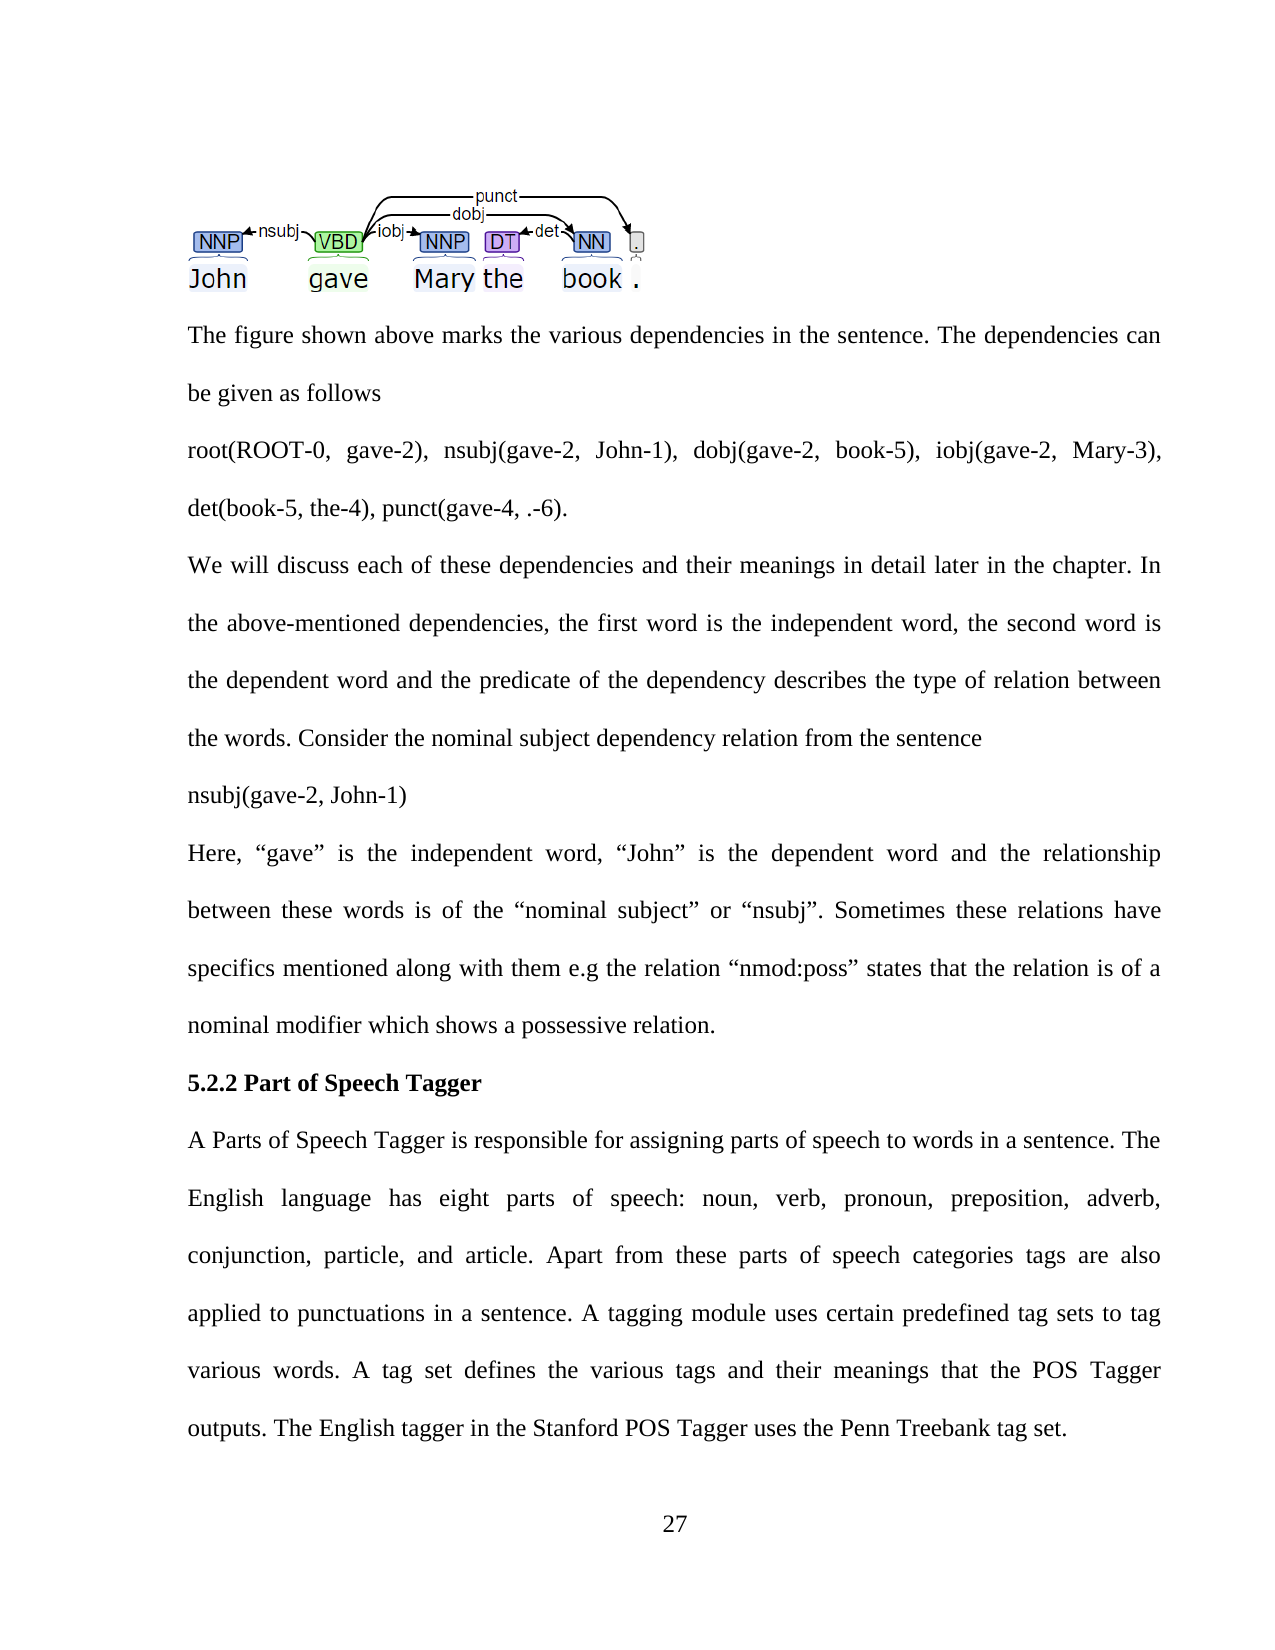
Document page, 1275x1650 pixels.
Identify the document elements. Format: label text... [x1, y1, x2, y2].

text A Parts of Speech Tagger is responsible for assigning parts of speech to words in a sentence. The English language has eight parts of speech: noun, verb, pronoun, preposition, adverb, conjunction, particle, and article. Apart from these parts of speech categories tags are also applied to punctuations in a sentence. A tagging module uses certain predefined tag sets to tag various words. A tag set defines the various tags and their meanings that the POS Tagger outputs. The English tagger in the Stanford POS Tagger uses the Penn Treebank tag set. [187, 1125, 1162, 1441]
picture [187, 187, 645, 292]
text We will discuss each of these dependencies and their meanings in detail later in the chapter. In the above-mentioned dependencies, the first word is the independent word, the second word is the dependent word and the predicate of the dependency describes the type of relation between the words. Consider the nominal subject dependency relation from the sentence [187, 550, 1162, 751]
text 5.2.2 Part of Speech Tagger [187, 1068, 1162, 1096]
text nsubj(gave-2, John-1) [187, 780, 1162, 809]
text The figure shown above marks the various dependencies in the sentence. The dependencies can be given as follows [187, 320, 1162, 406]
text Here, “gave” is the independent word, “John” is the dependent word and the relationship between these words is of the “nominal subject” or “nsubj”. Sometimes these relations have specifics mentioned along with them e.g the relation “nmod:poss” states that the relation is of a nominal modifier which shows a possessive relation. [187, 838, 1162, 1039]
text root(ROOT-0, gave-2), nsubj(gave-2, John-1), dobj(gave-2, book-5), iobj(gave-2, Mary-3), det(book-5, the-4), punct(gave-4, .-6). [187, 435, 1162, 521]
